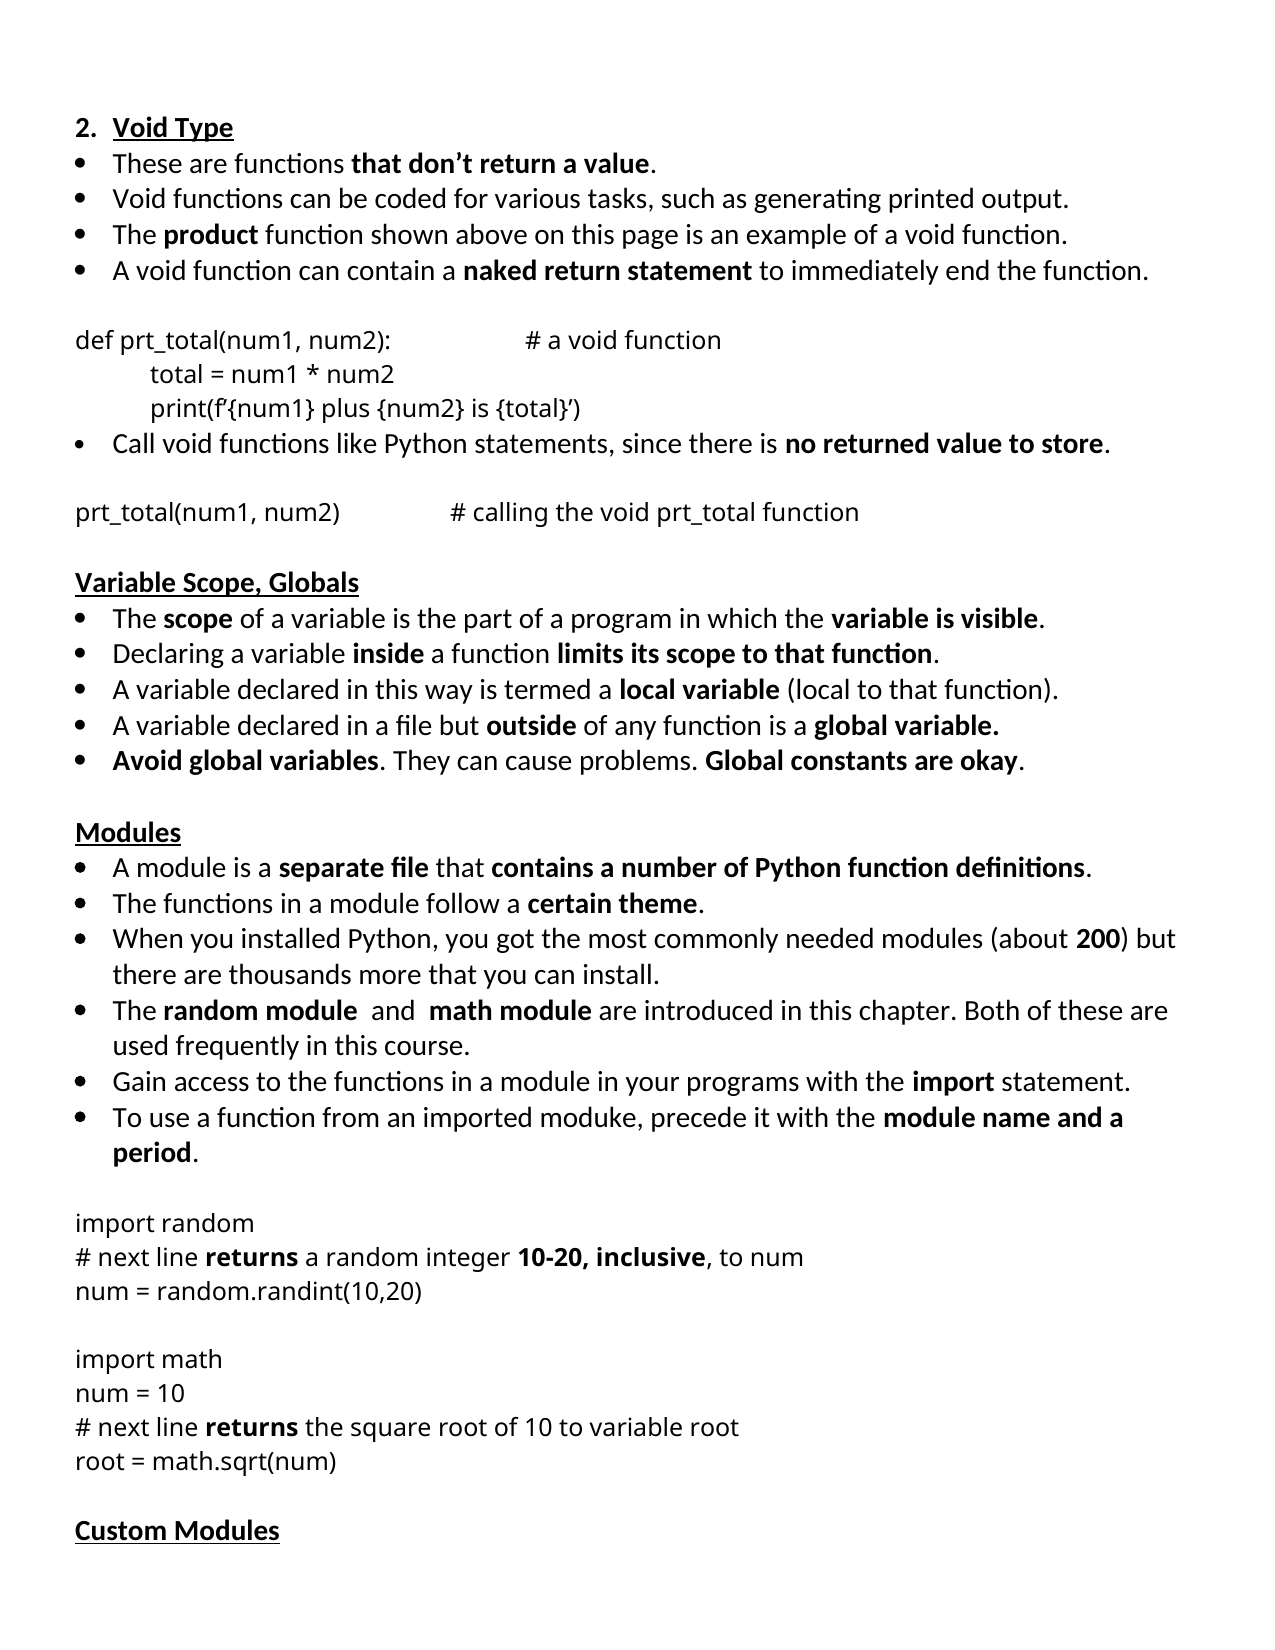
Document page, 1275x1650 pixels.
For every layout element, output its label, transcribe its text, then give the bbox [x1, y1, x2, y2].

list Void functions can be coded for various tasks, such as generating printed output. [75, 180, 1200, 216]
list The functions in a module follow a certain theme. [75, 885, 1200, 921]
text num = random.randint(10,20) [75, 1274, 1200, 1308]
text total = num1 * num2 [75, 357, 1200, 391]
text print(f’{num1} plus {num2} is {total}’) [75, 391, 1200, 425]
text Modules [75, 814, 1200, 849]
list A module is a separate file that contains a number of Python function definitions. [75, 849, 1200, 885]
text Variable Scope, Globals [75, 564, 1200, 600]
list A void function can contain a naked return statement to immediately end the function. [75, 252, 1200, 287]
text # next line returns the square root of 10 to variable root [75, 1410, 1200, 1444]
list Call void functions like Python statements, since there is no returned value to store. [75, 425, 1200, 461]
text import math [75, 1342, 1200, 1376]
list A variable declared in a file but outside of any function is a global variable. [75, 707, 1200, 742]
list To use a function from an imported moduke, precede it with the module name and a period. [75, 1099, 1200, 1170]
list A variable declared in this way is termed a local variable (local to that function). [75, 671, 1200, 707]
text prt_total(num1, num2) # calling the void prt_total function [75, 495, 1200, 529]
text root = math.sqrt(num) [75, 1444, 1200, 1478]
list Avoid global variables. They can cause problems. Global constants are okay. [75, 742, 1200, 778]
text Custom Modules [75, 1512, 1200, 1548]
list Declaring a variable inside a function limits its scope to that function. [75, 636, 1200, 671]
list These are functions that don’t return a value. [75, 145, 1200, 180]
list Void Type [75, 109, 1200, 145]
list The product function shown above on this page is an example of a void function. [75, 216, 1200, 252]
text num = 10 [75, 1376, 1200, 1410]
list The random module and math module are introduced in this chapter. Both of these are used frequently in this course. [75, 992, 1200, 1063]
text import random [75, 1206, 1200, 1240]
text # next line returns a random integer 10-20, inclusive, to num [75, 1240, 1200, 1274]
text def prt_total(num1, num2): # a void function [75, 323, 1200, 357]
list Gain access to the functions in a module in your programs with the import statement. [75, 1063, 1200, 1099]
list When you installed Python, you got the most commonly needed modules (about 200) but there are thousands more that you can install. [75, 921, 1200, 992]
list The scope of a variable is the part of a program in which the variable is visible. [75, 600, 1200, 636]
